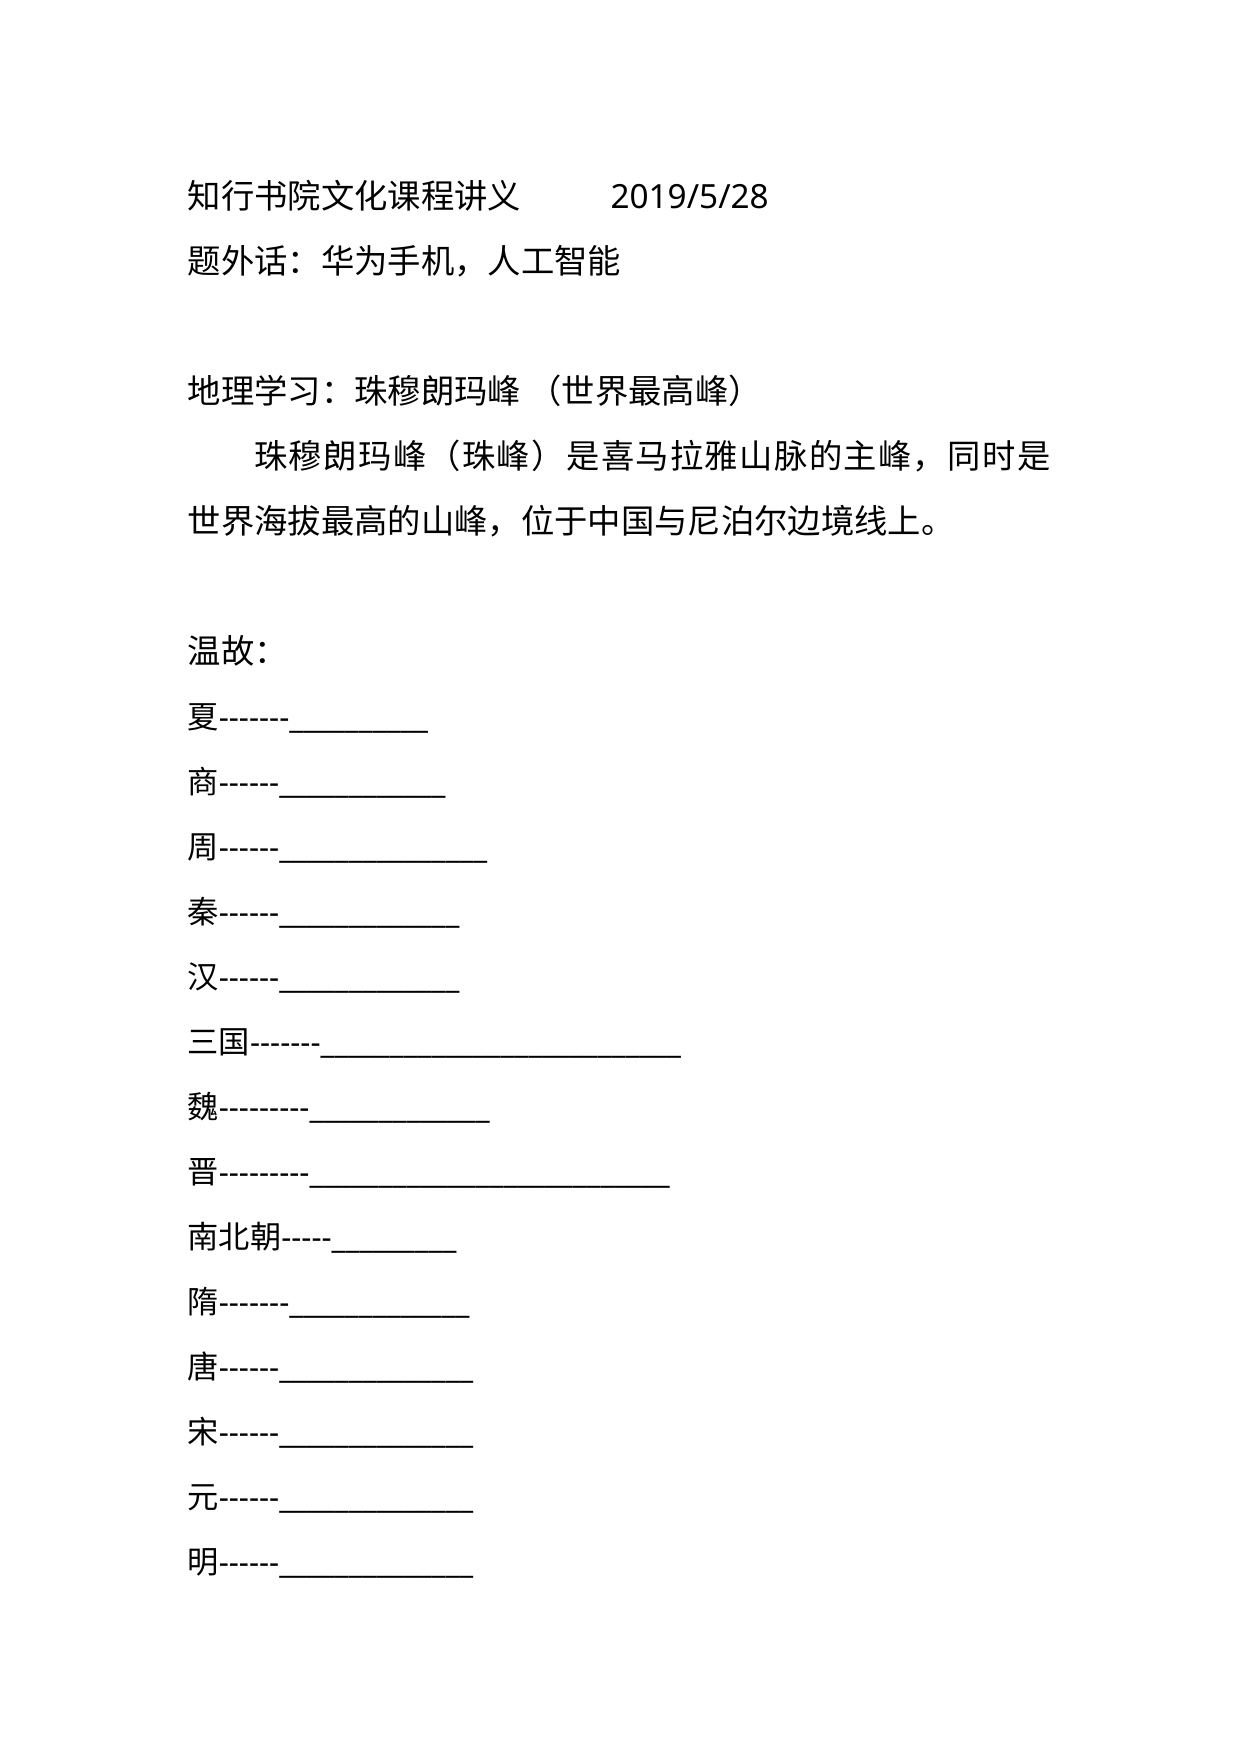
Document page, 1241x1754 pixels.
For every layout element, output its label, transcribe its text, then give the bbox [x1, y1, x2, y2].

text 晋---------__________________________ [187, 1137, 1053, 1202]
text 秦------_____________ [187, 877, 1053, 942]
text 元------______________ [187, 1462, 1053, 1527]
text 珠穆朗玛峰（珠峰）是喜马拉雅山脉的主峰，同时是世界海拔最高的山峰，位于中国与尼泊尔边境线上。 [187, 422, 1053, 552]
text 题外话：华为手机，人工智能 [187, 227, 1053, 292]
text 明------______________ [187, 1527, 1053, 1592]
text 商------____________ [187, 747, 1053, 812]
text 三国-------__________________________ [187, 1007, 1053, 1072]
text 魏---------_____________ [187, 1072, 1053, 1137]
text 汉------_____________ [187, 942, 1053, 1007]
text 夏-------__________ [187, 682, 1053, 747]
text 唐------______________ [187, 1332, 1053, 1397]
text 南北朝-----_________ [187, 1202, 1053, 1267]
text 宋------______________ [187, 1397, 1053, 1462]
text 隋-------_____________ [187, 1267, 1053, 1332]
text 知行书院文化课程讲义 2019/5/28 [187, 162, 1053, 227]
text 温故： [187, 617, 1053, 682]
text 地理学习：珠穆朗玛峰 （世界最高峰） [187, 357, 1053, 422]
text 周------_______________ [187, 812, 1053, 877]
